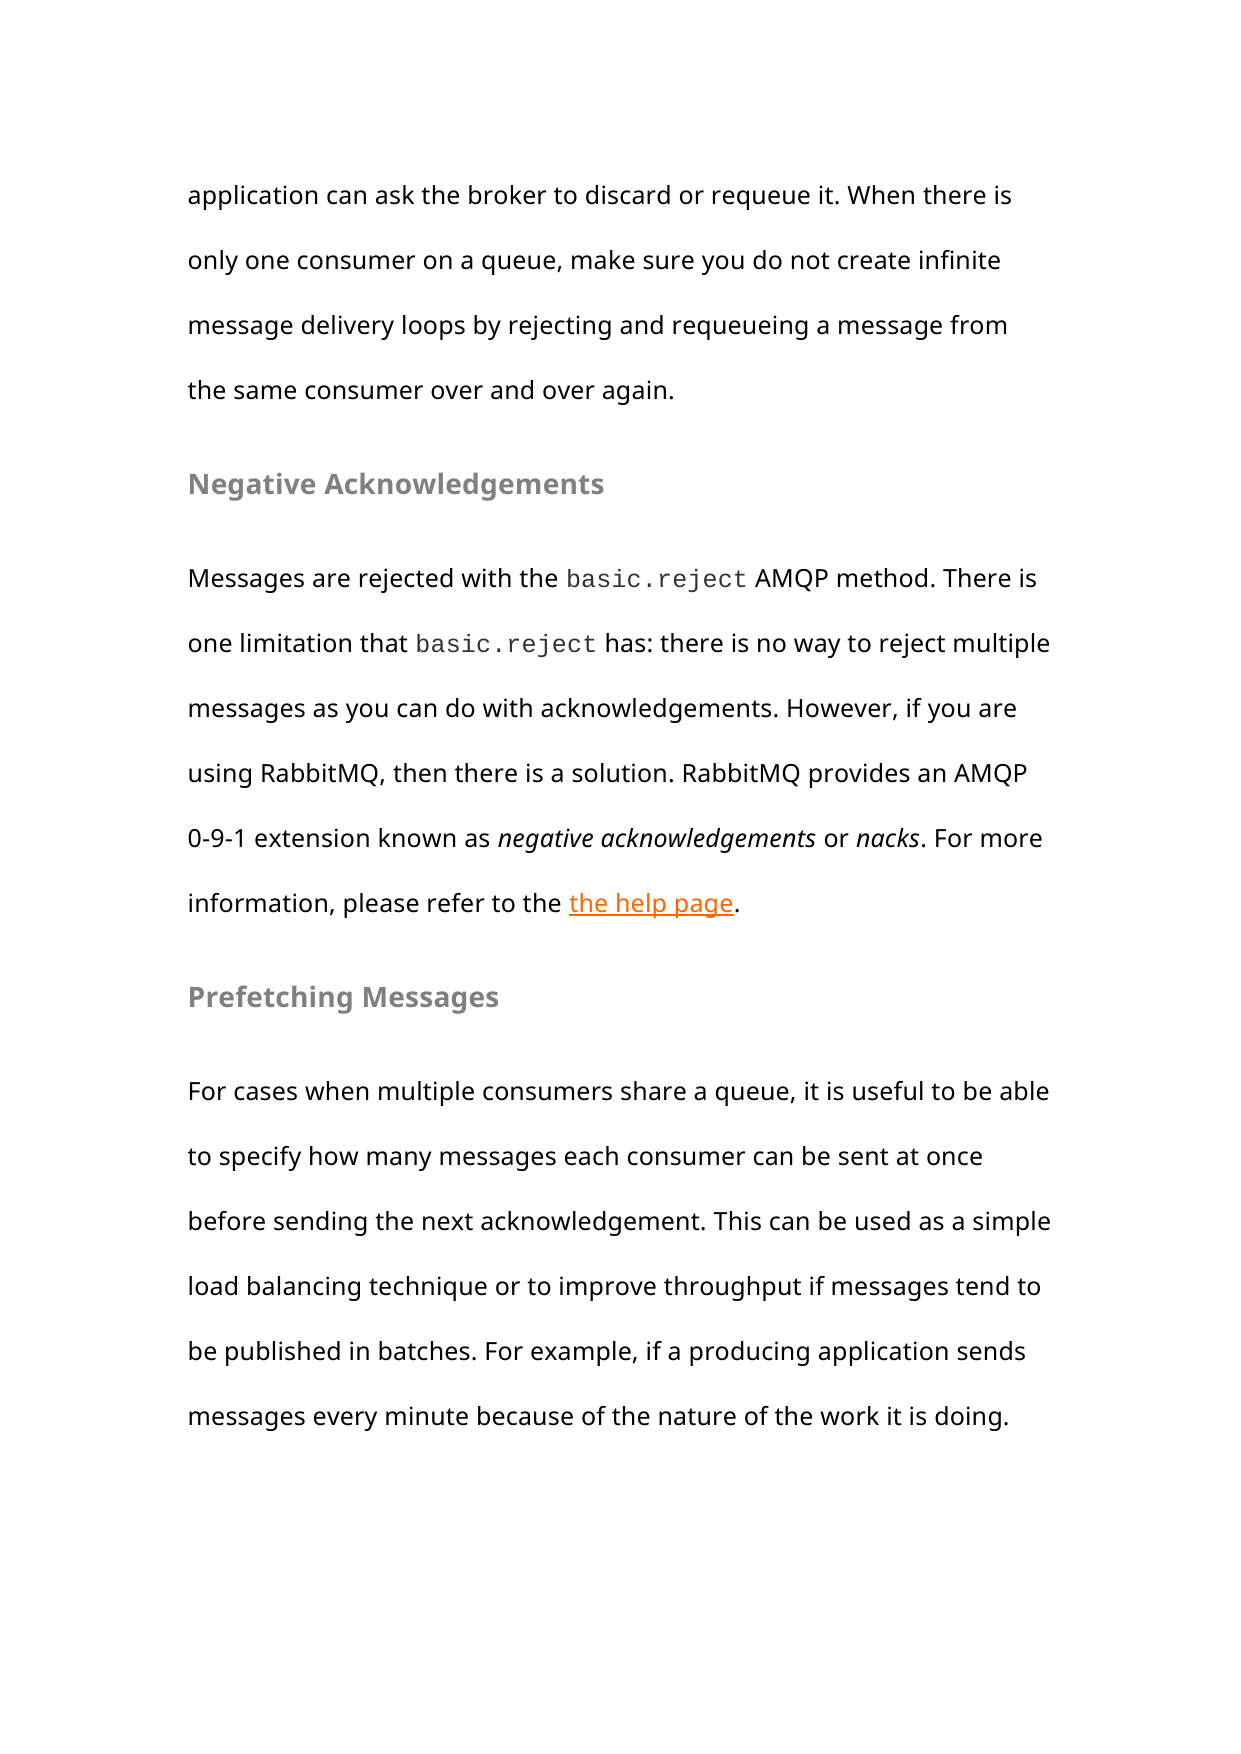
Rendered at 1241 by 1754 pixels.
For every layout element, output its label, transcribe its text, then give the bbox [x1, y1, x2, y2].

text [187, 162, 1053, 422]
text Messages are rejected with the basic.reject AMQP method. There is one limitation that basic.reject has: there is no way to reject multiple messages as you can do with acknowledgements. However, if you are using RabbitMQ, then there is a solution. RabbitMQ provides an AMQP 0-9-1 extension known as negative acknowledgements or nacks. For more information, please refer to the the help page. [187, 545, 1053, 935]
text Negative Acknowledgements [187, 451, 1053, 516]
text For cases when multiple consumers share a queue, it is useful to be able to specify how many messages each consumer can be sent at once before sending the next acknowledgement. This can be used as a simple load balancing technique or to improve throughput if messages tend to be published in batches. For example, if a producing application sends messages every minute because of the nature of the work it is doing. [187, 1059, 1053, 1449]
text Prefetching Messages [187, 964, 1053, 1029]
